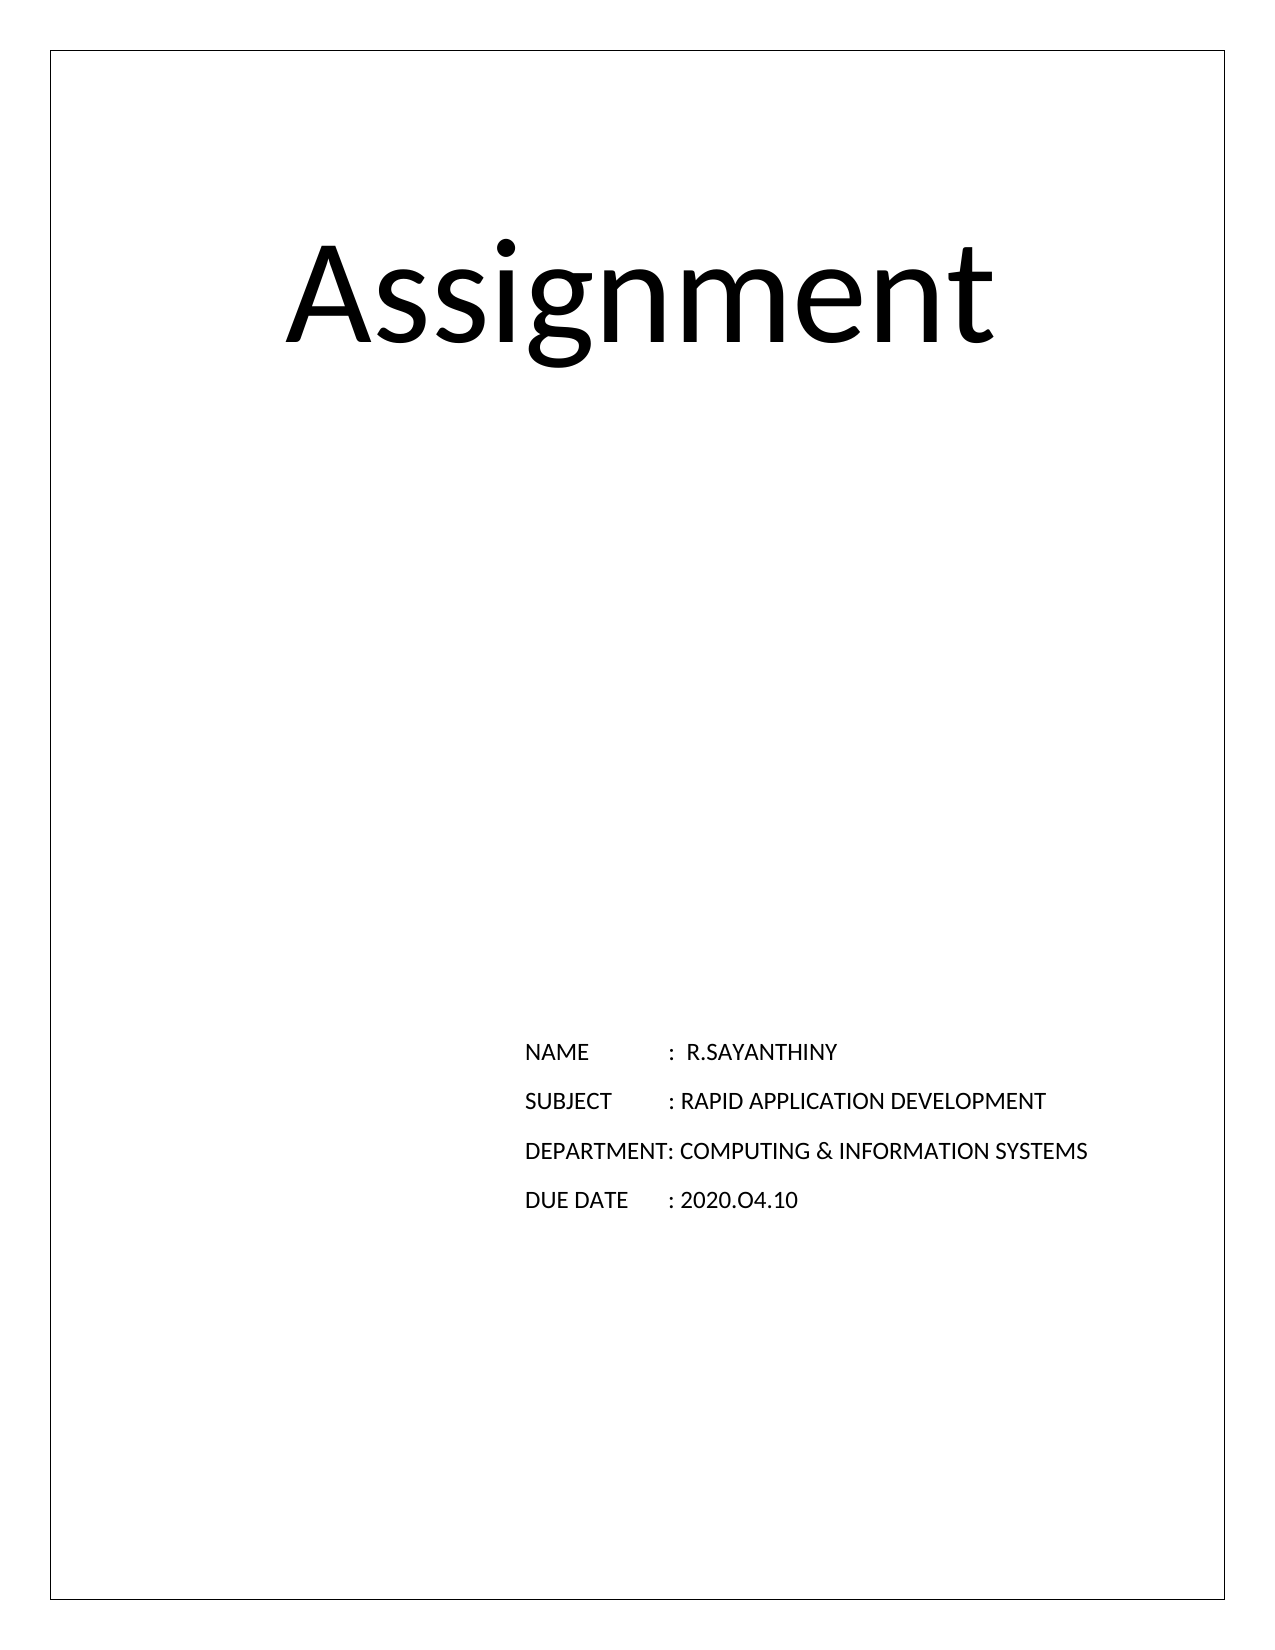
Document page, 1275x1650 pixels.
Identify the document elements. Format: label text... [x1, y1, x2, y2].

text DEPARTMENT: COMPUTING & INFORMATION SYSTEMS [525, 1135, 1125, 1165]
text Assignment [150, 197, 1125, 380]
text DUE DATE : 2020.O4.10 [525, 1184, 1125, 1215]
text NAME : R.SAYANTHINY [450, 1036, 1125, 1066]
text SUBJECT : RAPID APPLICATION DEVELOPMENT [450, 1085, 1125, 1116]
